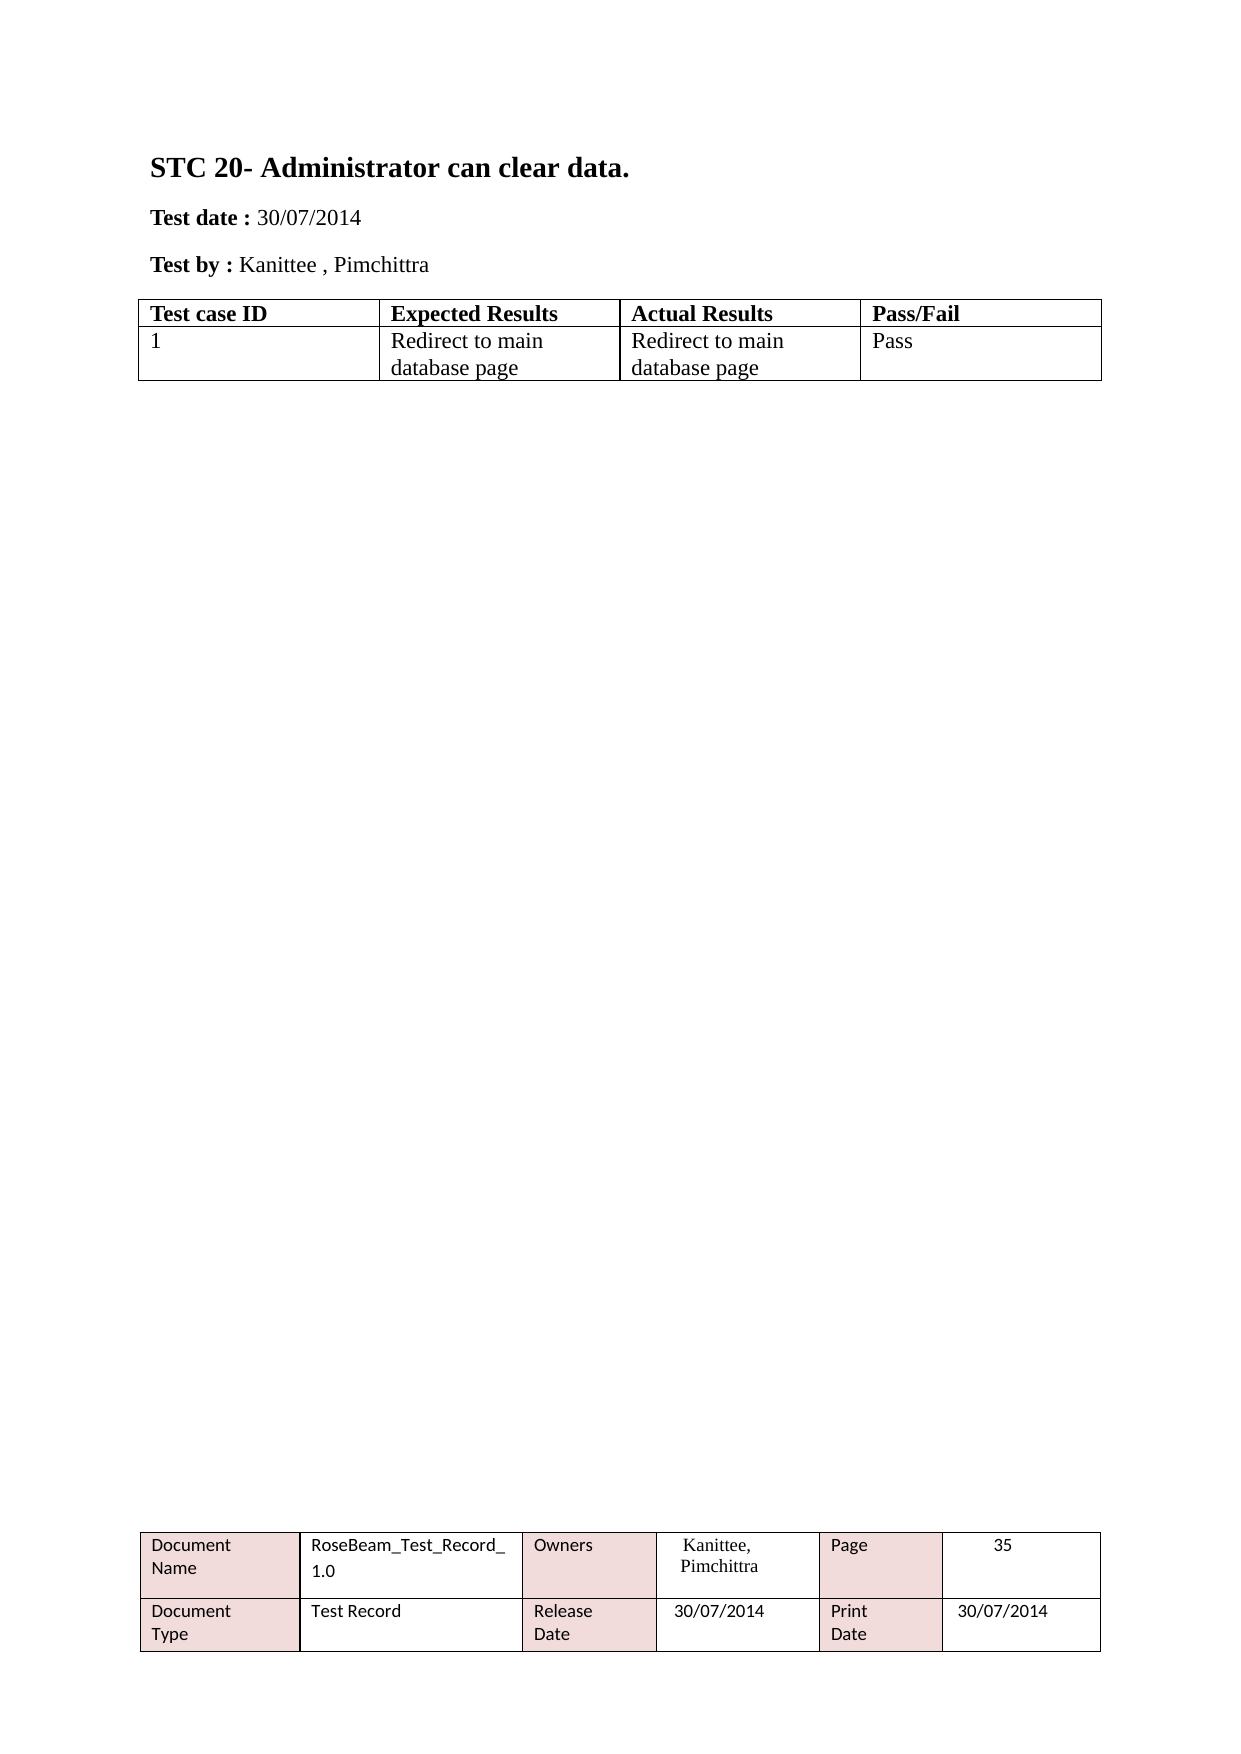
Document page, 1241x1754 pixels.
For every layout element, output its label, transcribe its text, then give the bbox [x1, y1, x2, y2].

table_header Expected Results [380, 300, 619, 326]
table_header Actual Results [621, 300, 860, 326]
table_cell 1 [139, 327, 379, 380]
table_cell Redirect to main database page [621, 327, 860, 380]
table_header Pass/Fail [861, 300, 1101, 326]
text Test date : 30/07/2014 [150, 204, 1090, 231]
text STC 20- Administrator can clear data. [150, 150, 1090, 183]
table_header Test case ID [139, 300, 379, 326]
table_cell Pass [861, 327, 1101, 380]
table_cell Redirect to main database page [380, 327, 619, 380]
text Test by : Kanittee , Pimchittra [150, 252, 1090, 278]
